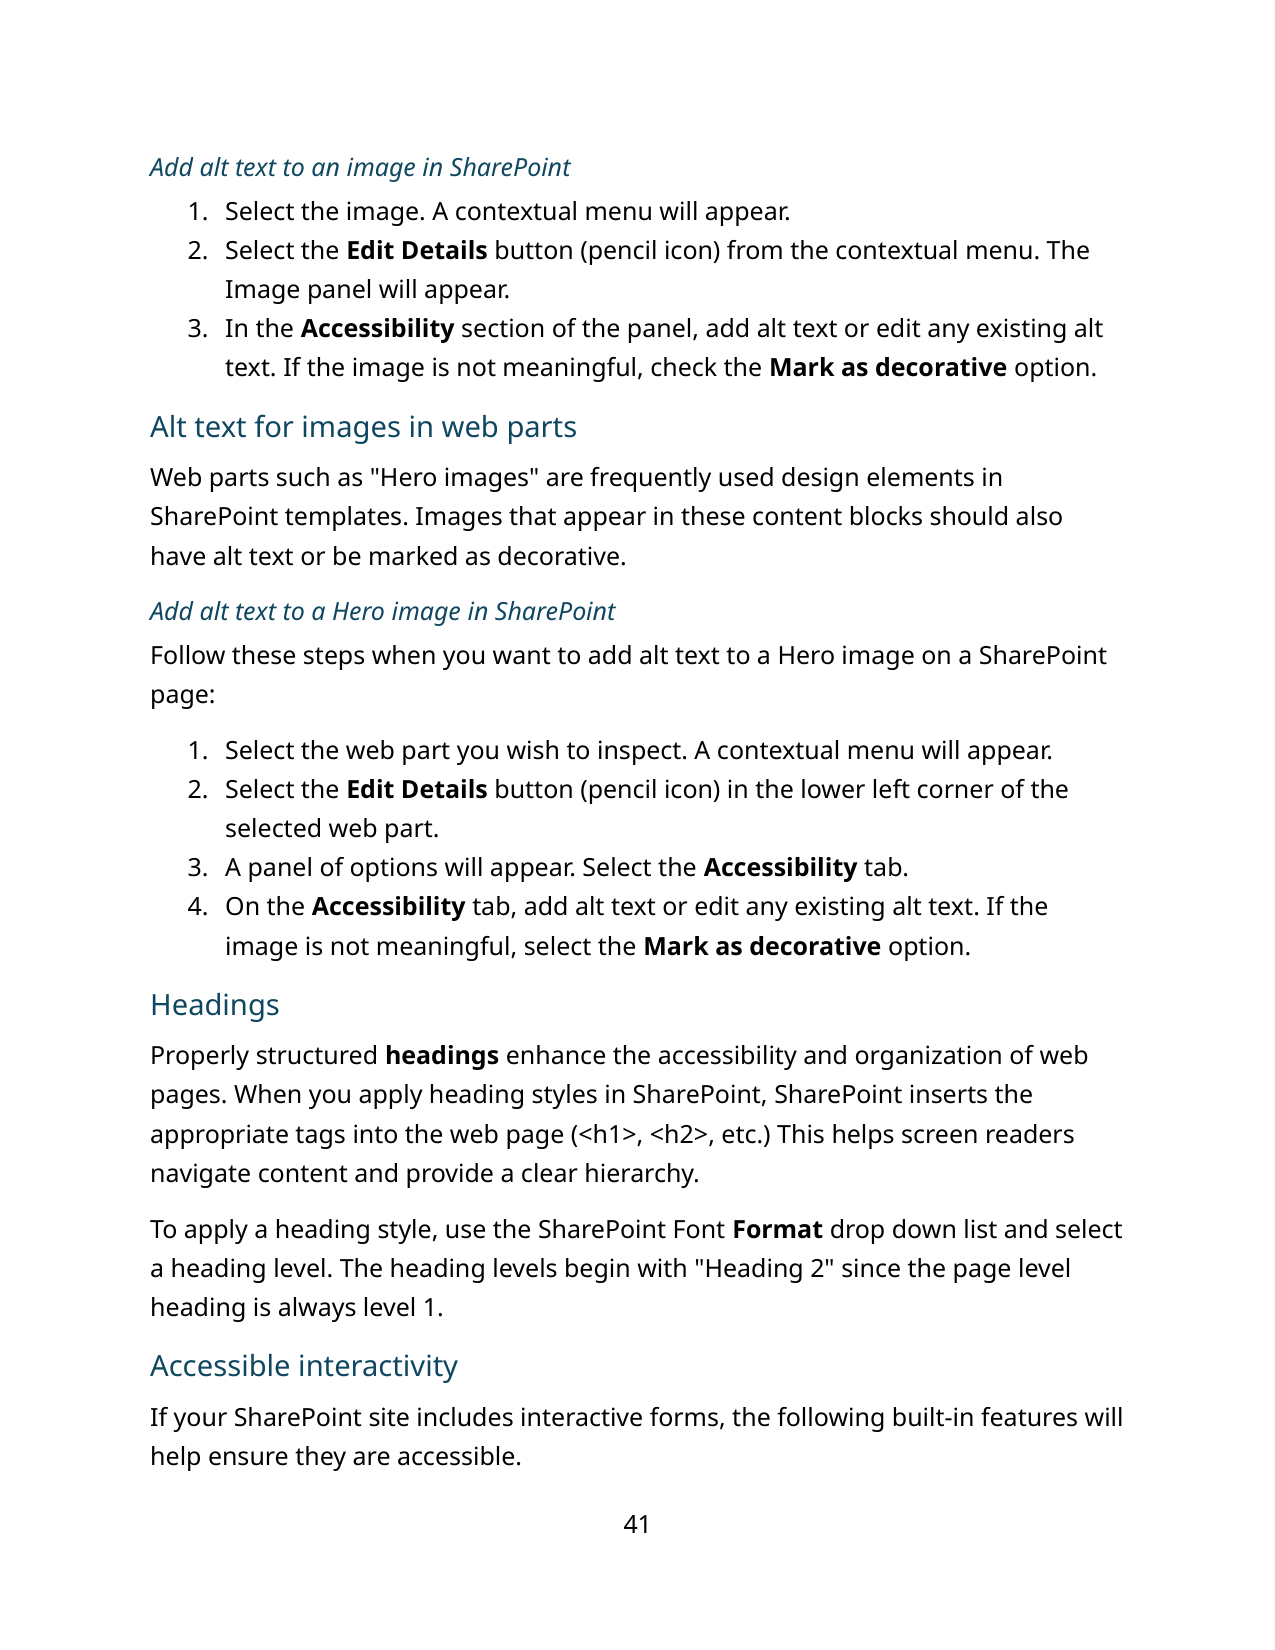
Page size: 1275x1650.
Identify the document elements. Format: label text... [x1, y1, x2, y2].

text Web parts such as "Hero images" are frequently used design elements in SharePoint templates. Images that appear in these content blocks should also have alt text or be marked as decorative. [150, 460, 1125, 572]
text Follow these steps when you want to add alt text to a Hero image on a SharePoint page: [150, 637, 1125, 711]
subtitle Headings [150, 984, 1125, 1024]
subtitle Add alt text to an image in SharePoint [150, 150, 1125, 184]
subtitle Accessible interactivity [150, 1345, 1125, 1385]
text If your SharePoint site includes interactive forms, the following built-in features will help ensure they are accessible. [150, 1399, 1125, 1473]
list Select the Edit Details button (pencil icon) in the lower left corner of the selected web part. [187, 771, 1125, 845]
list Select the image. A contextual menu will appear. [187, 193, 1125, 227]
subtitle Add alt text to a Hero image in SharePoint [150, 594, 1125, 628]
subtitle Alt text for images in web parts [150, 406, 1125, 446]
list A panel of options will appear. Select the Accessibility tab. [187, 850, 1125, 884]
list In the Accessibility section of the panel, add alt text or edit any existing alt text. If the image is not meaningful, check the Mark as decorative option. [187, 311, 1125, 384]
text To apply a heading style, use the SharePoint Font Format drop down list and select a heading level. The heading levels begin with "Heading 2" since the page level heading is always level 1. [150, 1211, 1125, 1324]
list Select the Edit Details button (pencil icon) from the contextual menu. The Image panel will appear. [187, 232, 1125, 306]
list On the Accessibility tab, add alt text or edit any existing alt text. If the image is not meaningful, select the Mark as decorative option. [187, 889, 1125, 962]
list Select the web part you wish to inspect. A contextual menu will appear. [187, 732, 1125, 766]
text Properly structured headings enhance the accessibility and organization of web pages. When you apply heading styles in SharePoint, SharePoint inserts the appropriate tags into the web page (<h1>, <h2>, etc.) This helps screen readers navigate content and provide a clear hierarchy. [150, 1038, 1125, 1189]
